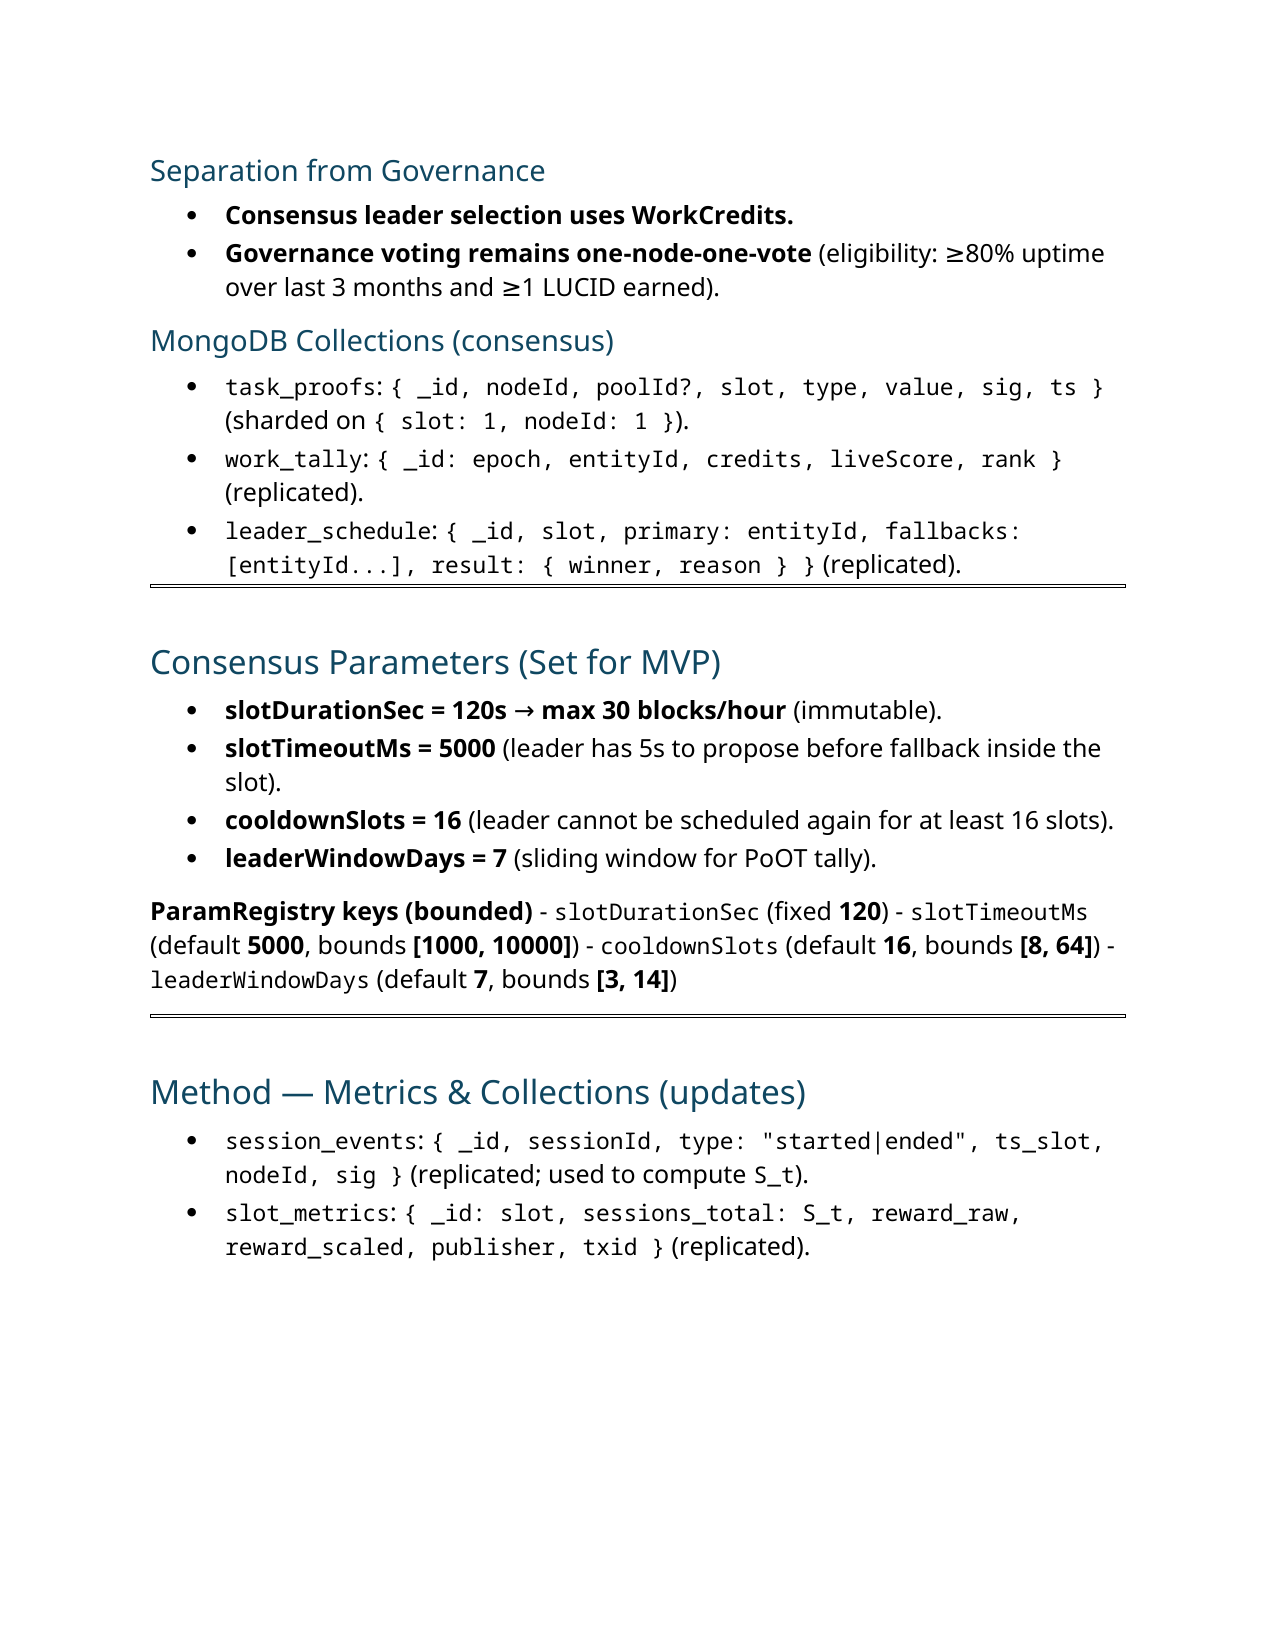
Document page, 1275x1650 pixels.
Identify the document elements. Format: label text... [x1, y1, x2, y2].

list Consensus leader selection uses WorkCredits. [187, 198, 1125, 232]
text ParamRegistry keys (bounded) - slotDurationSec (fixed 120) - slotTimeoutMs (default 5000, bounds [1000, 10000]) - cooldownSlots (default 16, bounds [8, 64]) - leaderWindowDays (default 7, bounds [3, 14]) [150, 893, 1125, 995]
list work_tally: { _id: epoch, entityId, credits, liveScore, rank } (replicated). [187, 441, 1125, 509]
subtitle MongoDB Collections (consensus) [150, 321, 1125, 360]
list session_events: { _id, sessionId, type: "started|ended", ts_slot, nodeId, sig } (replicated; used to compute S_t). [187, 1123, 1125, 1191]
list leader_schedule: { _id, slot, primary: entityId, fallbacks: [entityId...], result: { winner, reason } } (replicated). [187, 512, 1125, 581]
list leaderWindowDays = 7 (sliding window for PoOT tally). [187, 840, 1125, 874]
list slotTimeoutMs = 5000 (leader has 5s to propose before fallback inside the slot). [187, 731, 1125, 799]
list cooldownSlots = 16 (leader cannot be scheduled again for at least 16 slots). [187, 803, 1125, 837]
list slotDurationSec = 120s → max 30 blocks/hour (immutable). [187, 693, 1125, 727]
list slot_metrics: { _id: slot, sessions_total: S_t, reward_raw, reward_scaled, publisher, txid } (replicated). [187, 1195, 1125, 1263]
subtitle Method — Metrics & Collections (updates) [150, 1069, 1125, 1114]
list task_proofs: { _id, nodeId, poolId?, slot, type, value, sig, ts } (sharded on { slot: 1, nodeId: 1 }). [187, 369, 1125, 437]
subtitle Separation from Governance [150, 150, 1125, 190]
subtitle Consensus Parameters (Set for MVP) [150, 639, 1125, 684]
list Governance voting remains one‑node‑one‑vote (eligibility: ≥80% uptime over last 3 months and ≥1 LUCID earned). [187, 236, 1125, 304]
